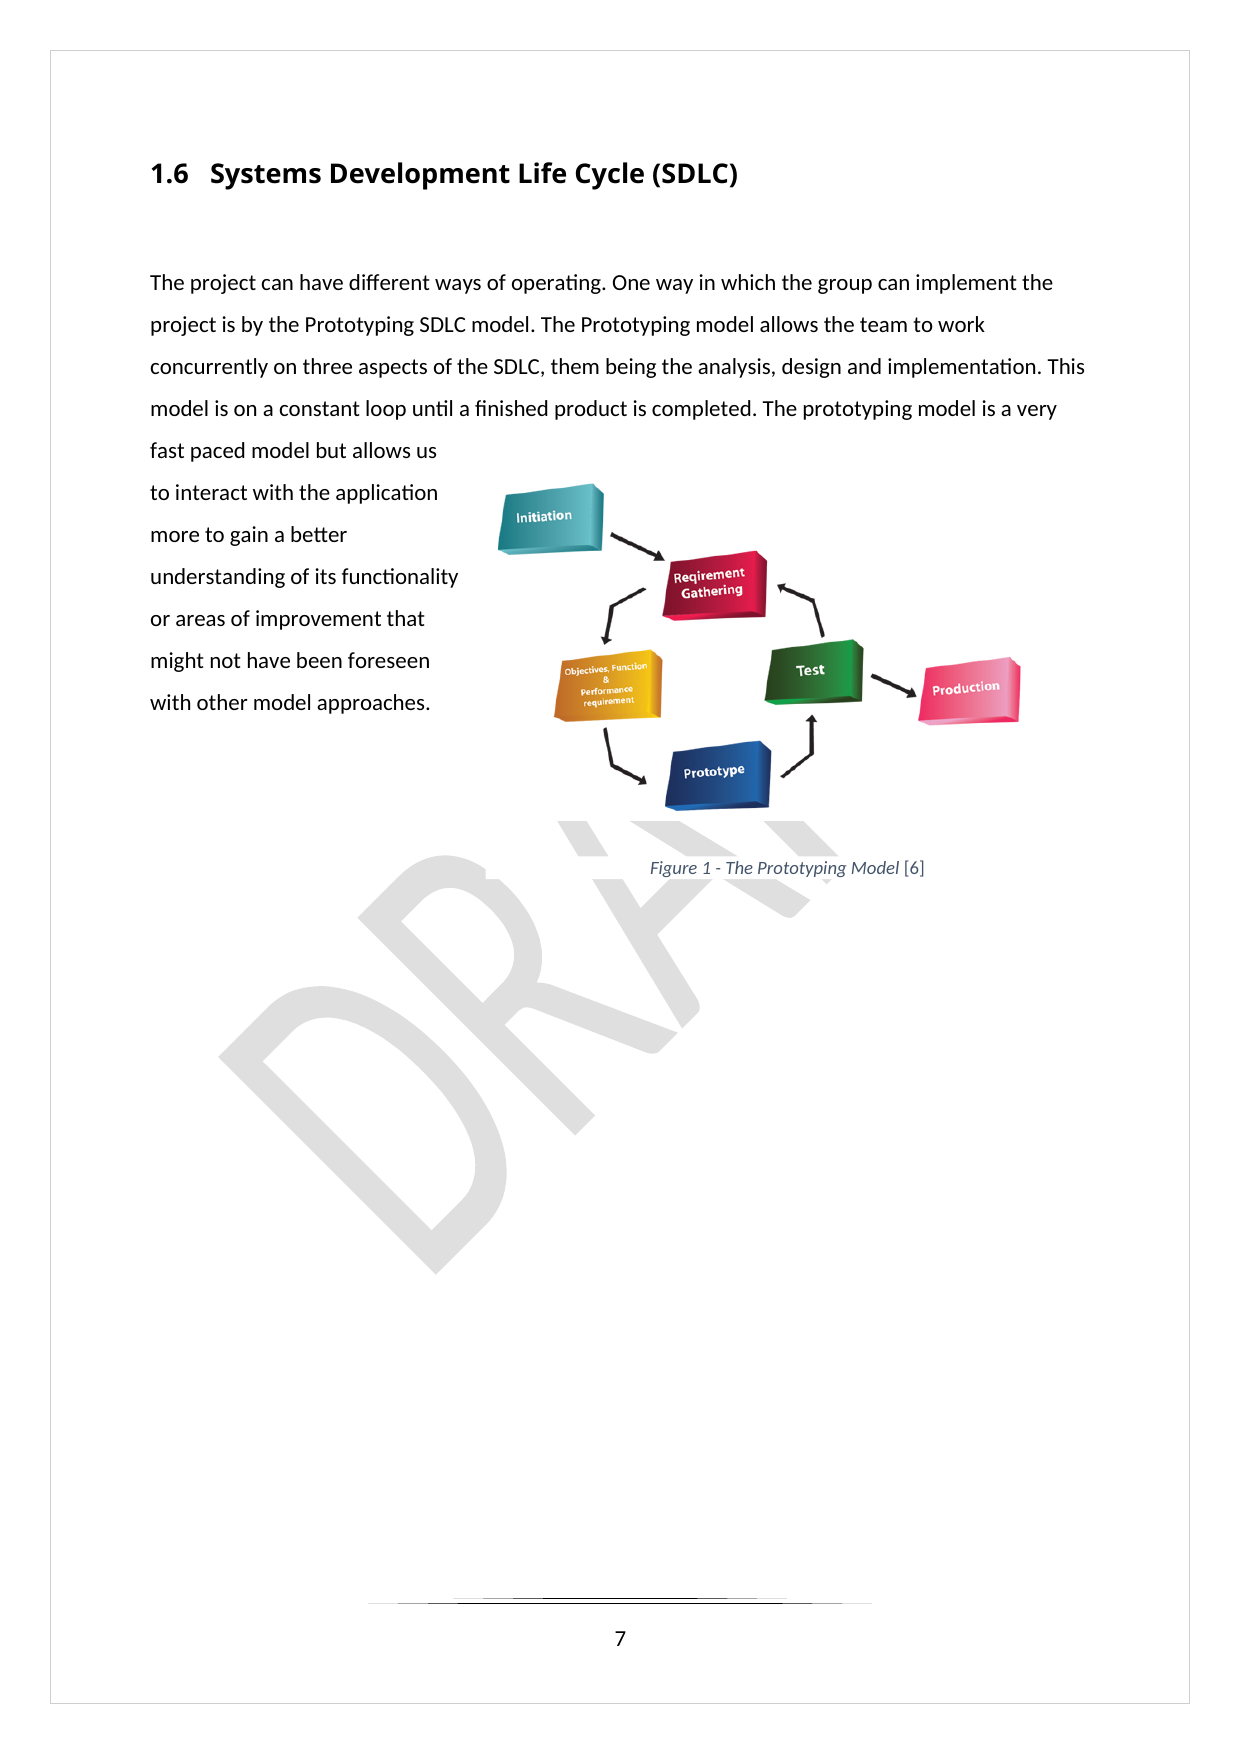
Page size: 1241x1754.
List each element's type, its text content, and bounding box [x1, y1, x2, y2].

subtitle Systems Development Life Cycle (SDLC) [150, 154, 1090, 191]
picture [479, 460, 1079, 820]
text The project can have different ways of operating. One way in which the group can implement the project is by the Prototyping SDLC model. The Prototyping model allows the team to work concurrently on three aspects of the SDLC, them being the analysis, design and implementation. This model is on a constant loop until a finished product is completed. The prototyping model is a very fast paced model but allows us to interact with the application more to gain a better understanding of its functionality or areas of improvement that might not have been foreseen with other model approaches. [150, 268, 1090, 716]
